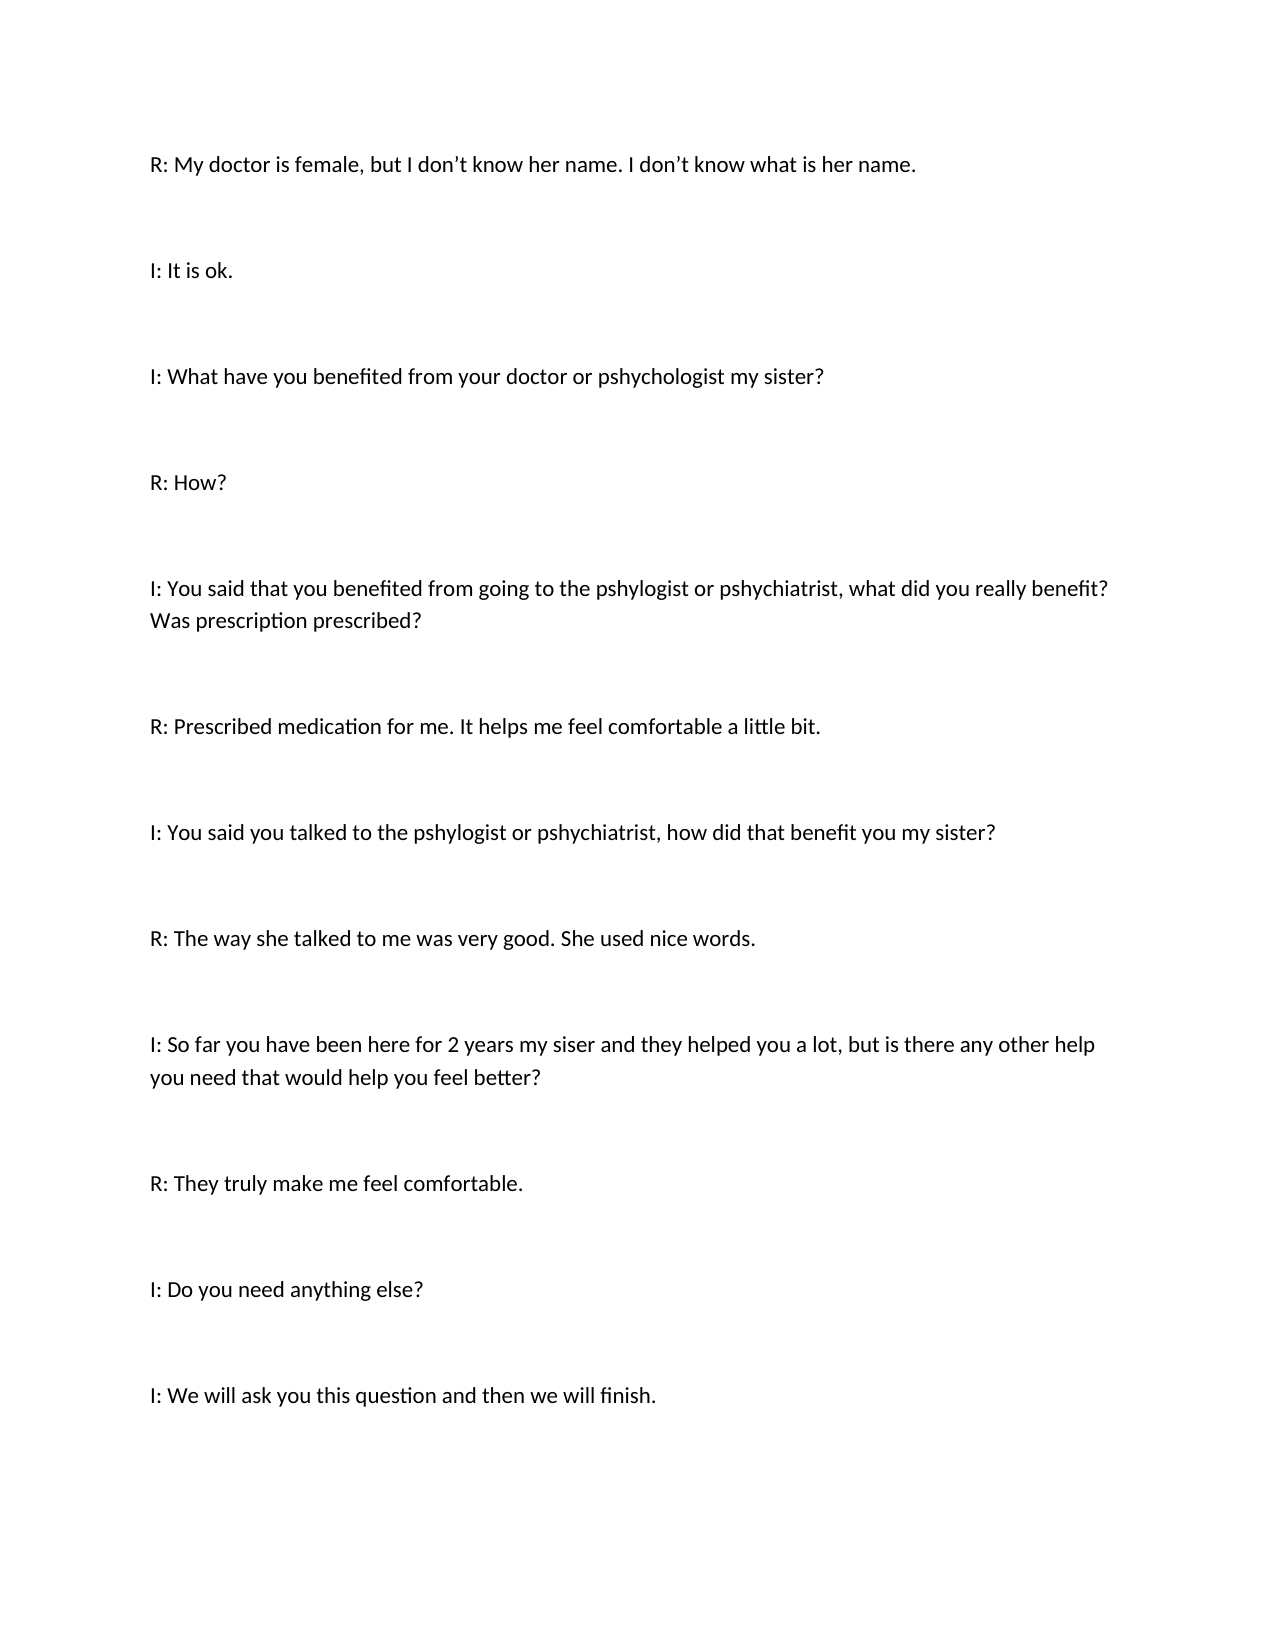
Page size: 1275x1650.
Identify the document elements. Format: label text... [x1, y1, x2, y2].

text R: The way she talked to me was very good. She used nice words. [150, 924, 1125, 952]
text I: We will ask you this question and then we will finish. [150, 1381, 1125, 1409]
text R: How? [150, 468, 1125, 496]
text I: You said that you benefited from going to the pshylogist or pshychiatrist, what did you really benefit? Was prescription prescribed? [150, 574, 1125, 634]
text I: What have you benefited from your doctor or pshychologist my sister? [150, 362, 1125, 390]
text R: Prescribed medication for me. It helps me feel comfortable a little bit. [150, 712, 1125, 740]
text R: They truly make me feel comfortable. [150, 1169, 1125, 1197]
text I: You said you talked to the pshylogist or pshychiatrist, how did that benefit you my sister? [150, 818, 1125, 846]
text R: My doctor is female, but I don’t know her name. I don’t know what is her name. [150, 150, 1125, 178]
text I: It is ok. [150, 256, 1125, 284]
text I: Do you need anything else? [150, 1275, 1125, 1303]
text I: So far you have been here for 2 years my siser and they helped you a lot, but is there any other help you need that would help you feel better? [150, 1031, 1125, 1091]
